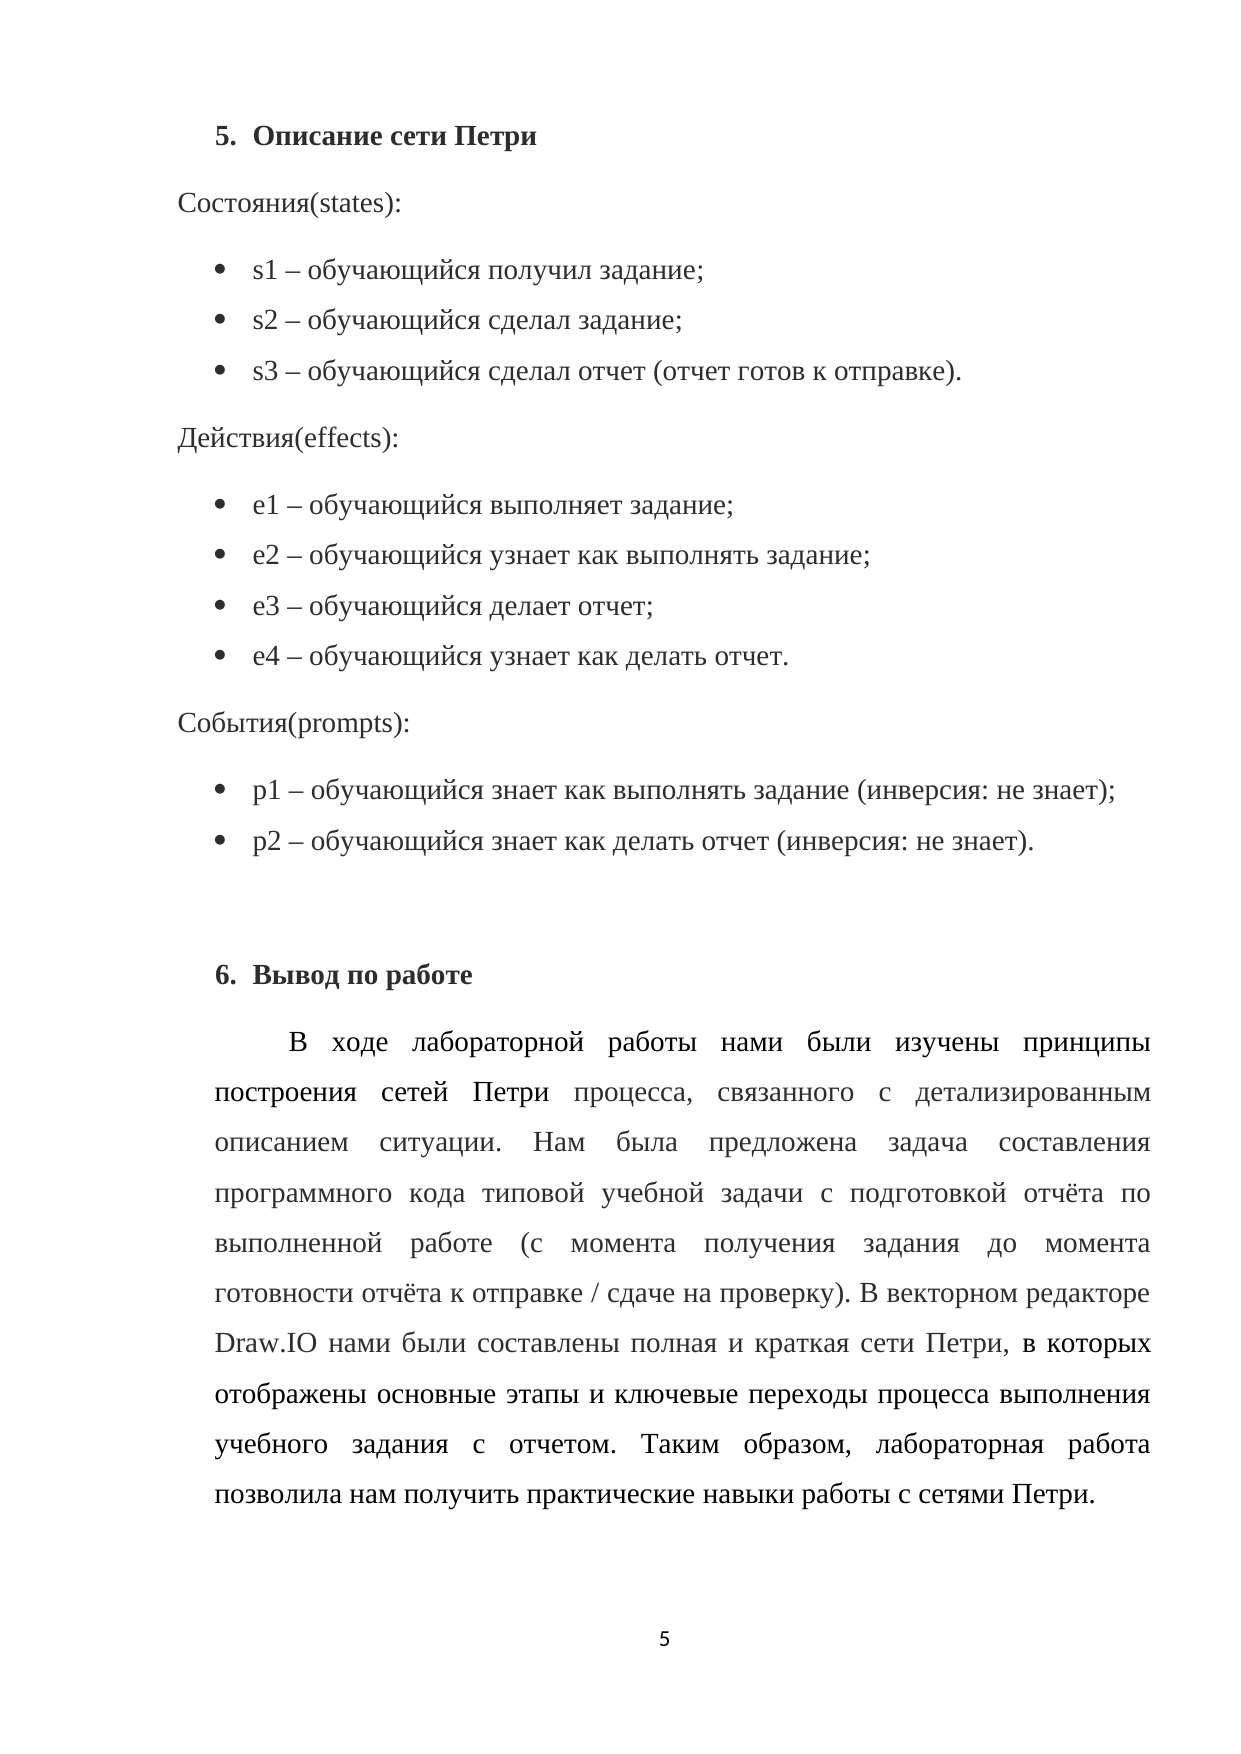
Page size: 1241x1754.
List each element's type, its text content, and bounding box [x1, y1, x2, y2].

list s3 – обучающийся сделал отчет (отчет готов к отправке). [215, 353, 1152, 387]
list s1 – обучающийся получил задание; [215, 252, 1152, 286]
text Состояния(states): [177, 185, 1152, 219]
list Вывод по работе [215, 957, 1152, 990]
list e3 – обучающийся делает отчет; [215, 588, 1152, 621]
text Действия(effects): [177, 420, 1152, 453]
list p2 – обучающийся знает как делать отчет (инверсия: не знает). [215, 823, 1152, 856]
list e1 – обучающийся выполняет задание; [215, 487, 1152, 521]
list Описание сети Петри [215, 118, 1152, 152]
text События(prompts): [177, 705, 1152, 739]
list e4 – обучающийся узнает как делать отчет. [215, 638, 1152, 672]
text В ходе лабораторной работы нами были изучены принципы построения сетей Петри процесса, связанного с детализированным описанием ситуации. Нам была предложена задача составления программного кода типовой учебной задачи с подготовкой отчёта по выполненной работе (с момента получения задания до момента готовности отчёта к отправке / сдаче на проверку). В векторном редакторе Draw.IO нами были составлены полная и краткая сети Петри, в которых отображены основные этапы и ключевые переходы процесса выполнения учебного задания с отчетом. Таким образом, лабораторная работа позволила нам получить практические навыки работы с сетями Петри. [214, 1024, 1152, 1510]
list s2 – обучающийся сделал задание; [215, 302, 1152, 336]
list e2 – обучающийся узнает как выполнять задание; [215, 537, 1152, 571]
list p1 – обучающийся знает как выполнять задание (инверсия: не знает); [215, 772, 1152, 806]
